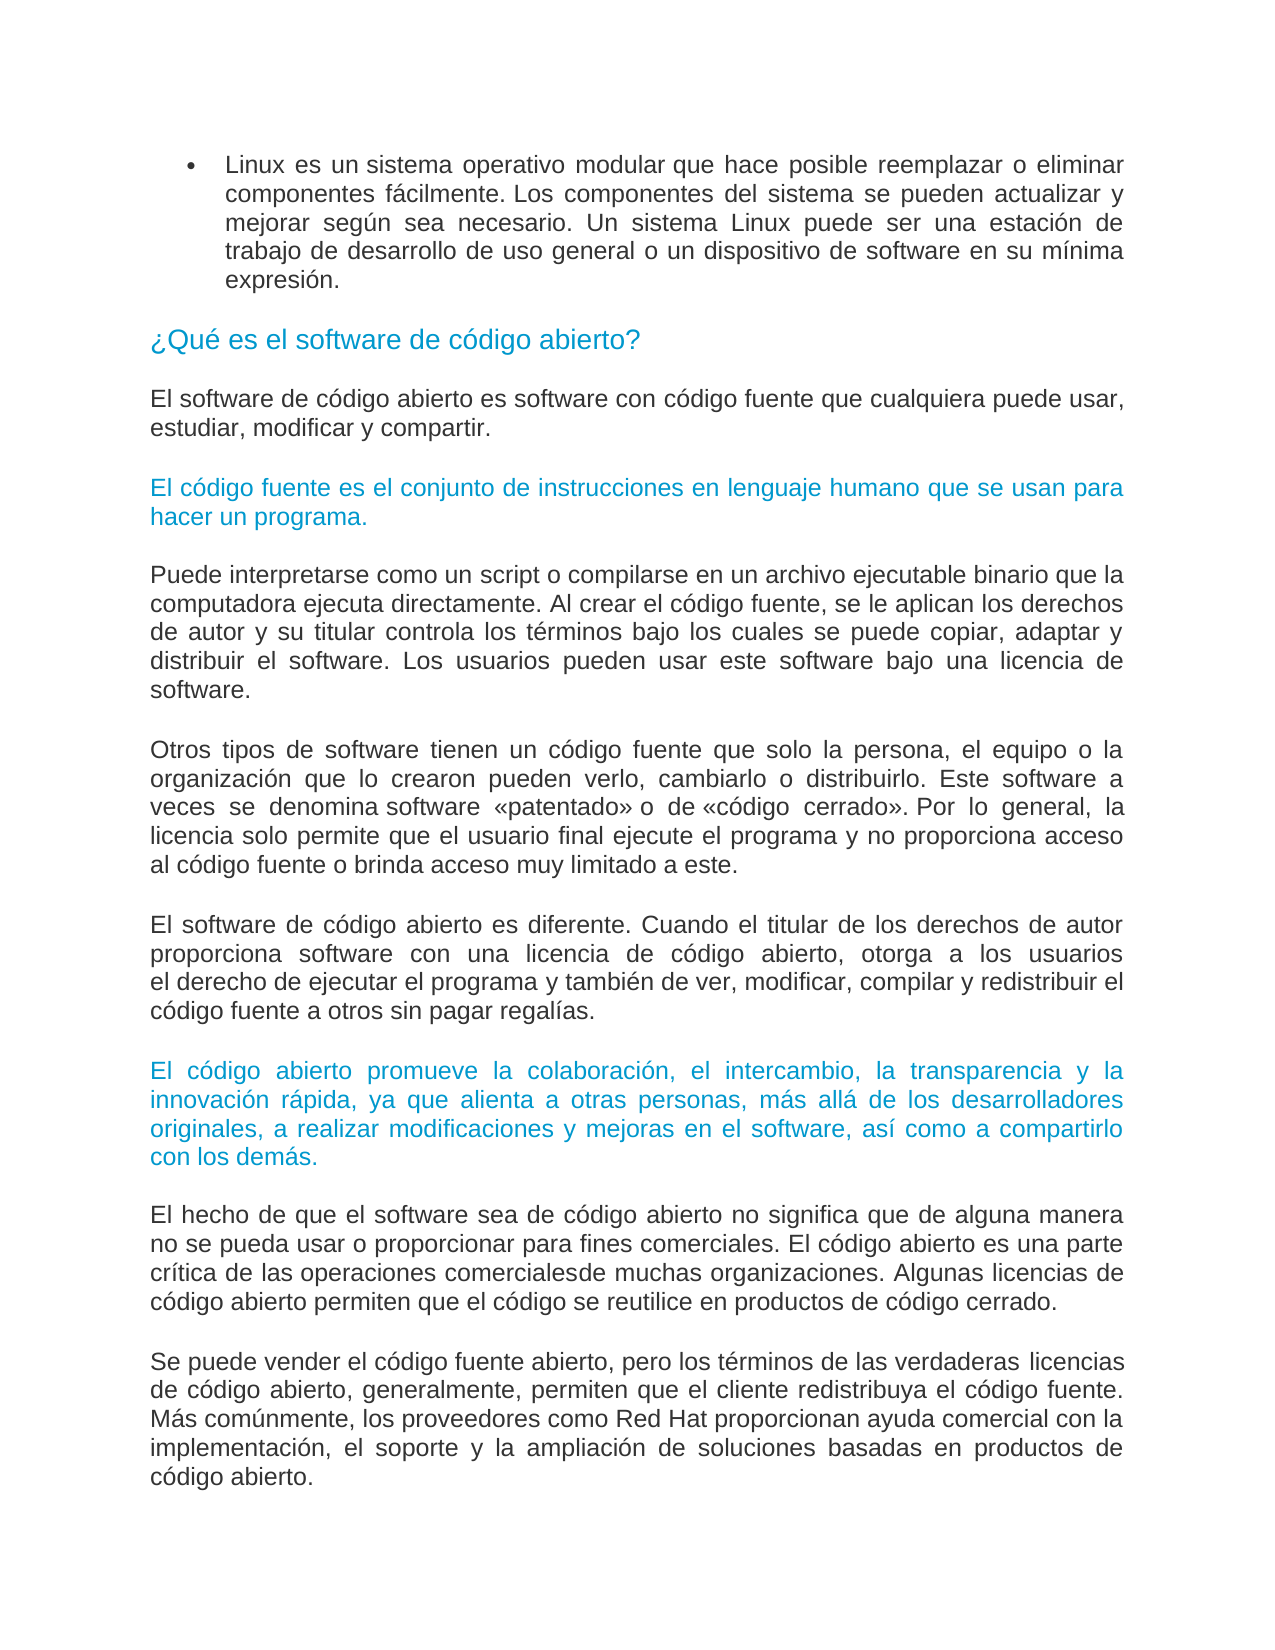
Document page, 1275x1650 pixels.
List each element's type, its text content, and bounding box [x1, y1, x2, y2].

text El hecho de que el software sea de código abierto no significa que de alguna manera no se pueda usar o proporcionar para fines comerciales. El código abierto es una parte crítica de las operaciones comercialesde muchas organizaciones. Algunas licencias de código abierto permiten que el código se reutilice en productos de código cerrado. [150, 1200, 1125, 1315]
text ¿Qué es el software de código abierto? [150, 323, 1125, 355]
text El software de código abierto es diferente. Cuando el titular de los derechos de autor proporciona software con una licencia de código abierto, otorga a los usuarios el derecho de ejecutar el programa y también de ver, modificar, compilar y redistribuir el código fuente a otros sin pagar regalías. [150, 910, 1125, 1025]
text El software de código abierto es software con código fuente que cualquiera puede usar, estudiar, modificar y compartir. [150, 384, 1125, 442]
text Puede interpretarse como un script o compilarse en un archivo ejecutable binario que la computadora ejecuta directamente. Al crear el código fuente, se le aplican los derechos de autor y su titular controla los términos bajo los cuales se puede copiar, adaptar y distribuir el software. Los usuarios pueden usar este software bajo una licencia de software. [150, 560, 1125, 704]
text El código abierto promueve la colaboración, el intercambio, la transparencia y la innovación rápida, ya que alienta a otras personas, más allá de los desarrolladores originales, a realizar modificaciones y mejoras en el software, así como a compartirlo con los demás. [150, 1056, 1125, 1171]
text El código fuente es el conjunto de instrucciones en lenguaje humano que se usan para hacer un programa. [150, 473, 1125, 531]
list Linux es un sistema operativo modular que hace posible reemplazar o eliminar componentes fácilmente. Los componentes del sistema se pueden actualizar y mejorar según sea necesario. Un sistema Linux puede ser una estación de trabajo de desarrollo de uso general o un dispositivo de software en su mínima expresión. [187, 150, 1125, 294]
text Otros tipos de software tienen un código fuente que solo la persona, el equipo o la organización que lo crearon pueden verlo, cambiarlo o distribuirlo. Este software a veces se denomina software «patentado» o de «código cerrado». Por lo general, la licencia solo permite que el usuario final ejecute el programa y no proporciona acceso al código fuente o brinda acceso muy limitado a este. [150, 735, 1125, 879]
text Se puede vender el código fuente abierto, pero los términos de las verdaderas licencias de código abierto, generalmente, permiten que el cliente redistribuya el código fuente. Más comúnmente, los proveedores como Red Hat proporcionan ayuda comercial con la implementación, el soporte y la ampliación de soluciones basadas en productos de código abierto. [150, 1347, 1125, 1490]
